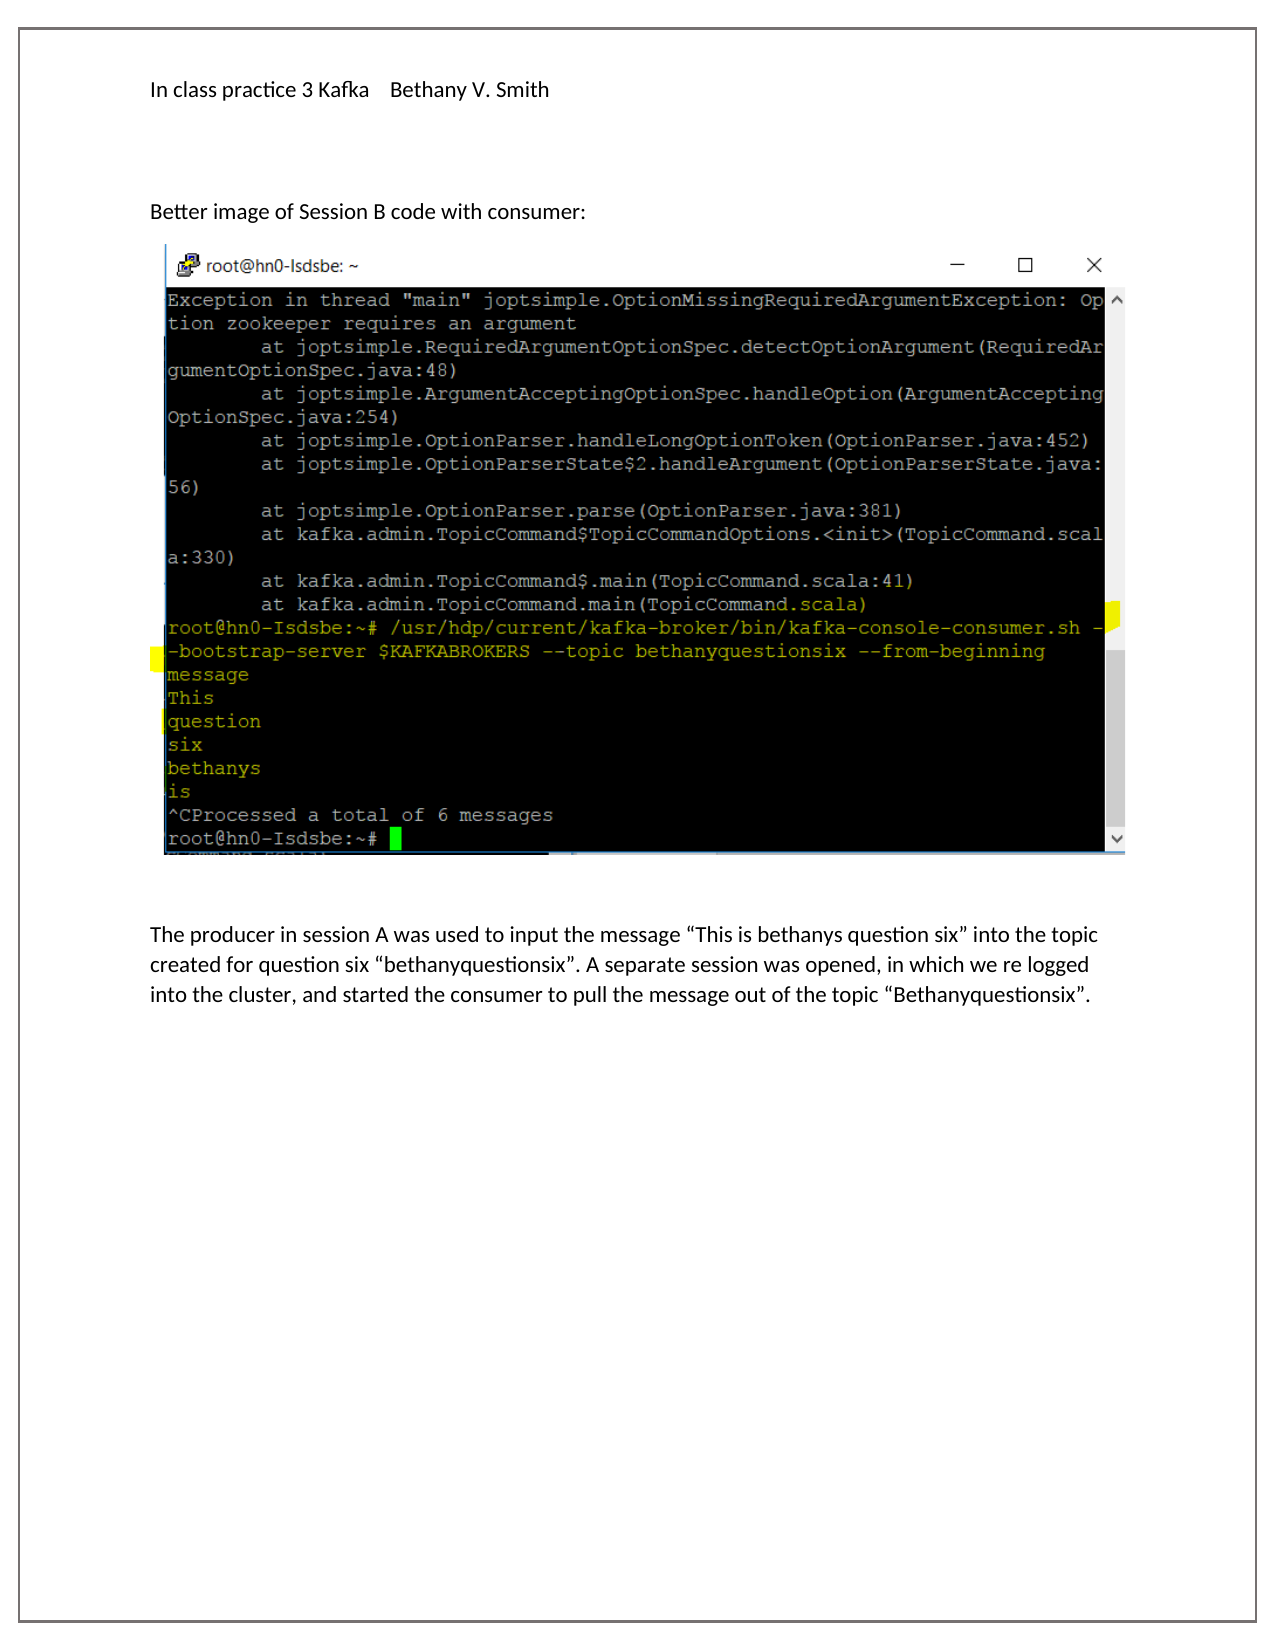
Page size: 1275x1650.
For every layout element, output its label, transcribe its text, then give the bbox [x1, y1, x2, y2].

picture [150, 244, 1125, 855]
text The producer in session A was used to input the message “This is bethanys question six” into the topic created for question six “bethanyquestionsix”. A separate session was opened, in which we re logged into the cluster, and started the consumer to pull the message out of the topic “Bethanyquestionsix”. [150, 920, 1125, 1008]
text Better image of Session B code with consumer: [150, 197, 1125, 225]
